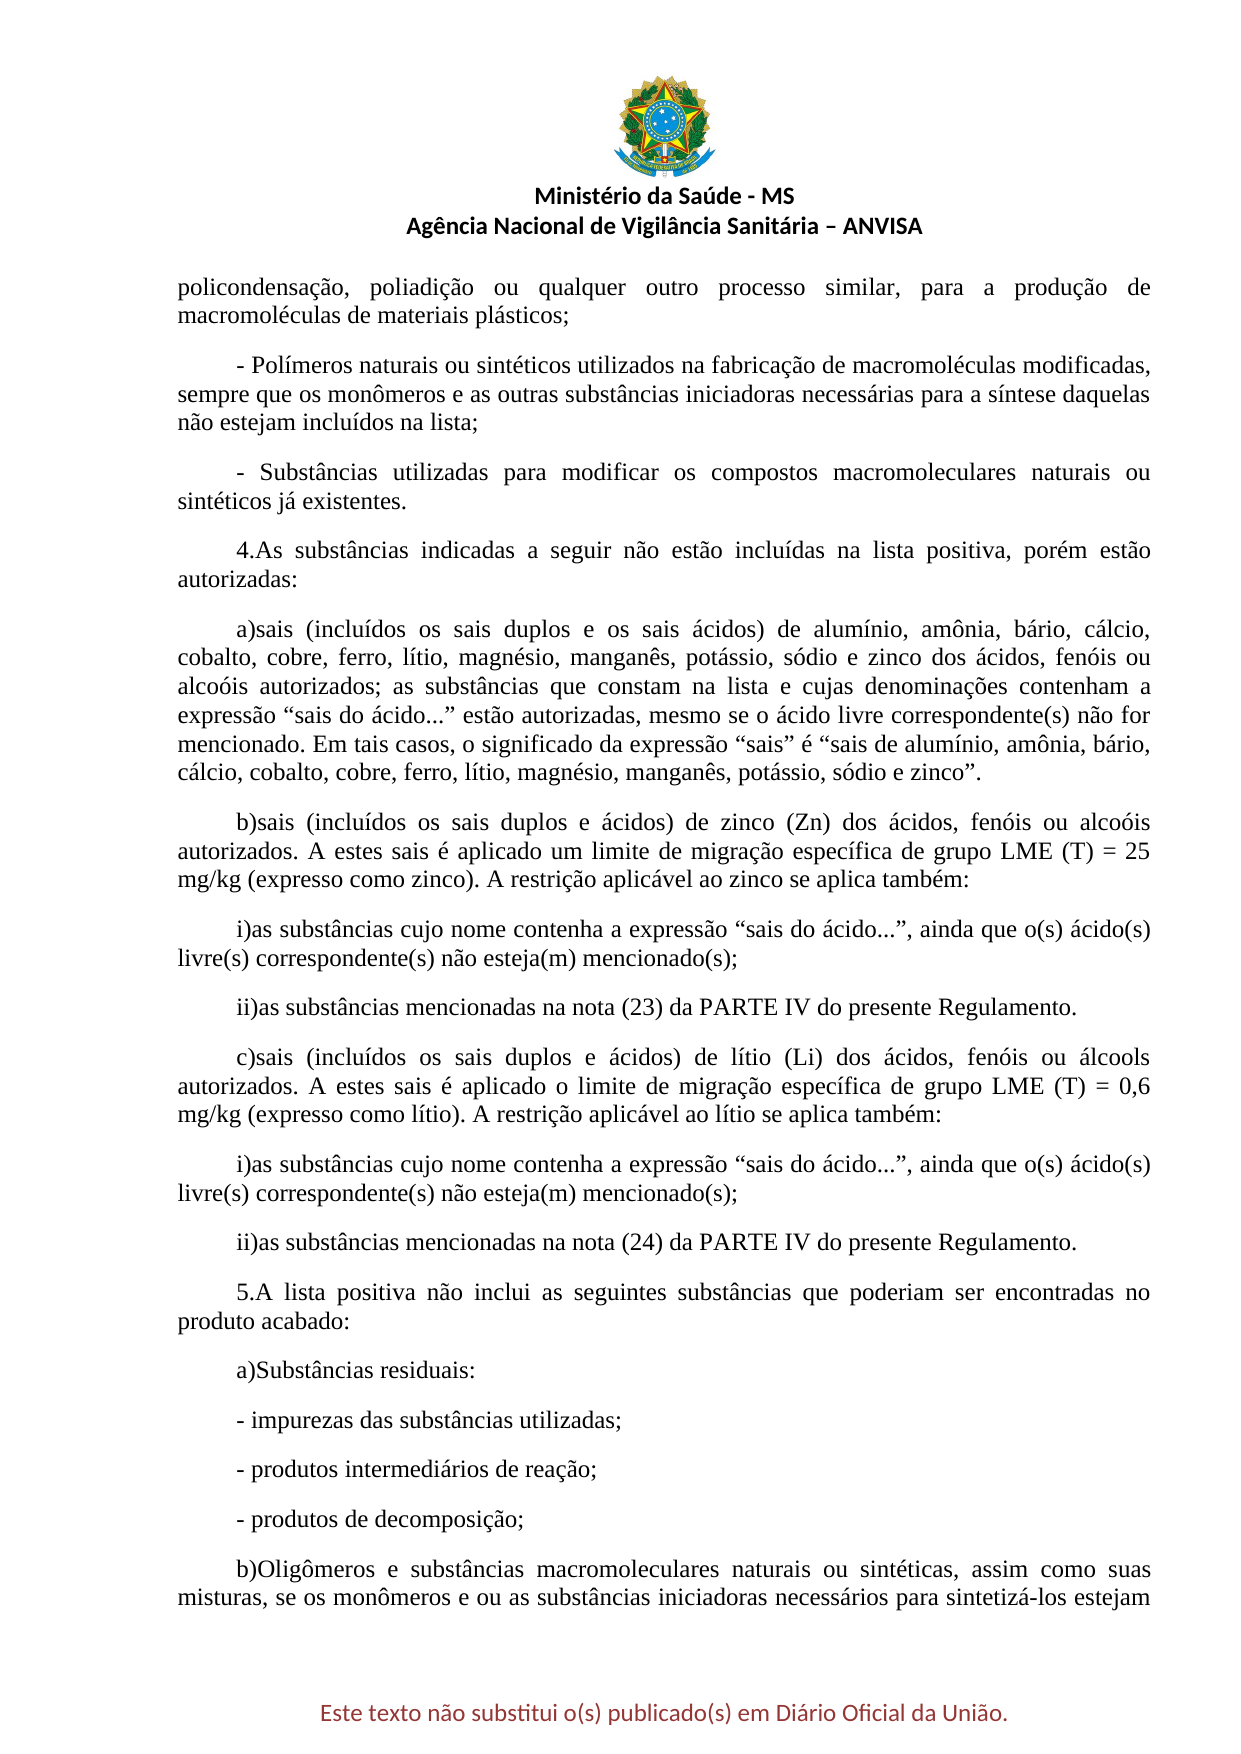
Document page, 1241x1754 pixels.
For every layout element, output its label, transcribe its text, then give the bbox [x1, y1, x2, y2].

text b)sais (incluídos os sais duplos e ácidos) de zinco (Zn) dos ácidos, fenóis ou alcoóis autorizados. A estes sais é aplicado um limite de migração específica de grupo LME (T) = 25 mg/kg (expresso como zinco). A restrição aplicável ao zinco se aplica também: [177, 807, 1152, 893]
picture [610, 73, 719, 180]
text - impurezas das substâncias utilizadas; [177, 1405, 1152, 1434]
text - produtos intermediários de reação; [177, 1454, 1152, 1483]
text 4.As substâncias indicadas a seguir não estão incluídas na lista positiva, porém estão autorizadas: [177, 535, 1152, 593]
text a)sais (incluídos os sais duplos e os sais ácidos) de alumínio, amônia, bário, cálcio, cobalto, cobre, ferro, lítio, magnésio, manganês, potássio, sódio e zinco dos ácidos, fenóis ou alcoóis autorizados; as substâncias que constam na lista e cujas denominações contenham a expressão “sais do ácido...” estão autorizadas, mesmo se o ácido livre correspondente(s) não for mencionado. Em tais casos, o significado da expressão “sais” é “sais de alumínio, amônia, bário, cálcio, cobalto, cobre, ferro, lítio, magnésio, manganês, potássio, sódio e zinco”. [177, 614, 1152, 786]
text a)Substâncias residuais: [177, 1355, 1152, 1384]
text - Polímeros naturais ou sintéticos utilizados na fabricação de macromoléculas modificadas, sempre que os monômeros e as outras substâncias iniciadoras necessárias para a síntese daquelas não estejam incluídos na lista; [177, 350, 1152, 436]
text c)sais (incluídos os sais duplos e ácidos) de lítio (Li) dos ácidos, fenóis ou álcools autorizados. A estes sais é aplicado o limite de migração específica de grupo LME (T) = 0,6 mg/kg (expresso como lítio). A restrição aplicável ao lítio se aplica também: [177, 1042, 1152, 1128]
text - produtos de decomposição; [177, 1504, 1152, 1533]
text i)as substâncias cujo nome contenha a expressão “sais do ácido...”, ainda que o(s) ácido(s) livre(s) correspondente(s) não esteja(m) mencionado(s); [177, 1149, 1152, 1207]
text ii)as substâncias mencionadas na nota (24) da PARTE IV do presente Regulamento. [177, 1227, 1152, 1256]
text - Substâncias utilizadas para modificar os compostos macromoleculares naturais ou sintéticos já existentes. [177, 457, 1152, 514]
text i)as substâncias cujo nome contenha a expressão “sais do ácido...”, ainda que o(s) ácido(s) livre(s) correspondente(s) não esteja(m) mencionado(s); [177, 914, 1152, 972]
text ii)as substâncias mencionadas na nota (23) da PARTE IV do presente Regulamento. [177, 992, 1152, 1021]
text 5.A lista positiva não inclui as seguintes substâncias que poderiam ser encontradas no produto acabado: [177, 1277, 1152, 1334]
